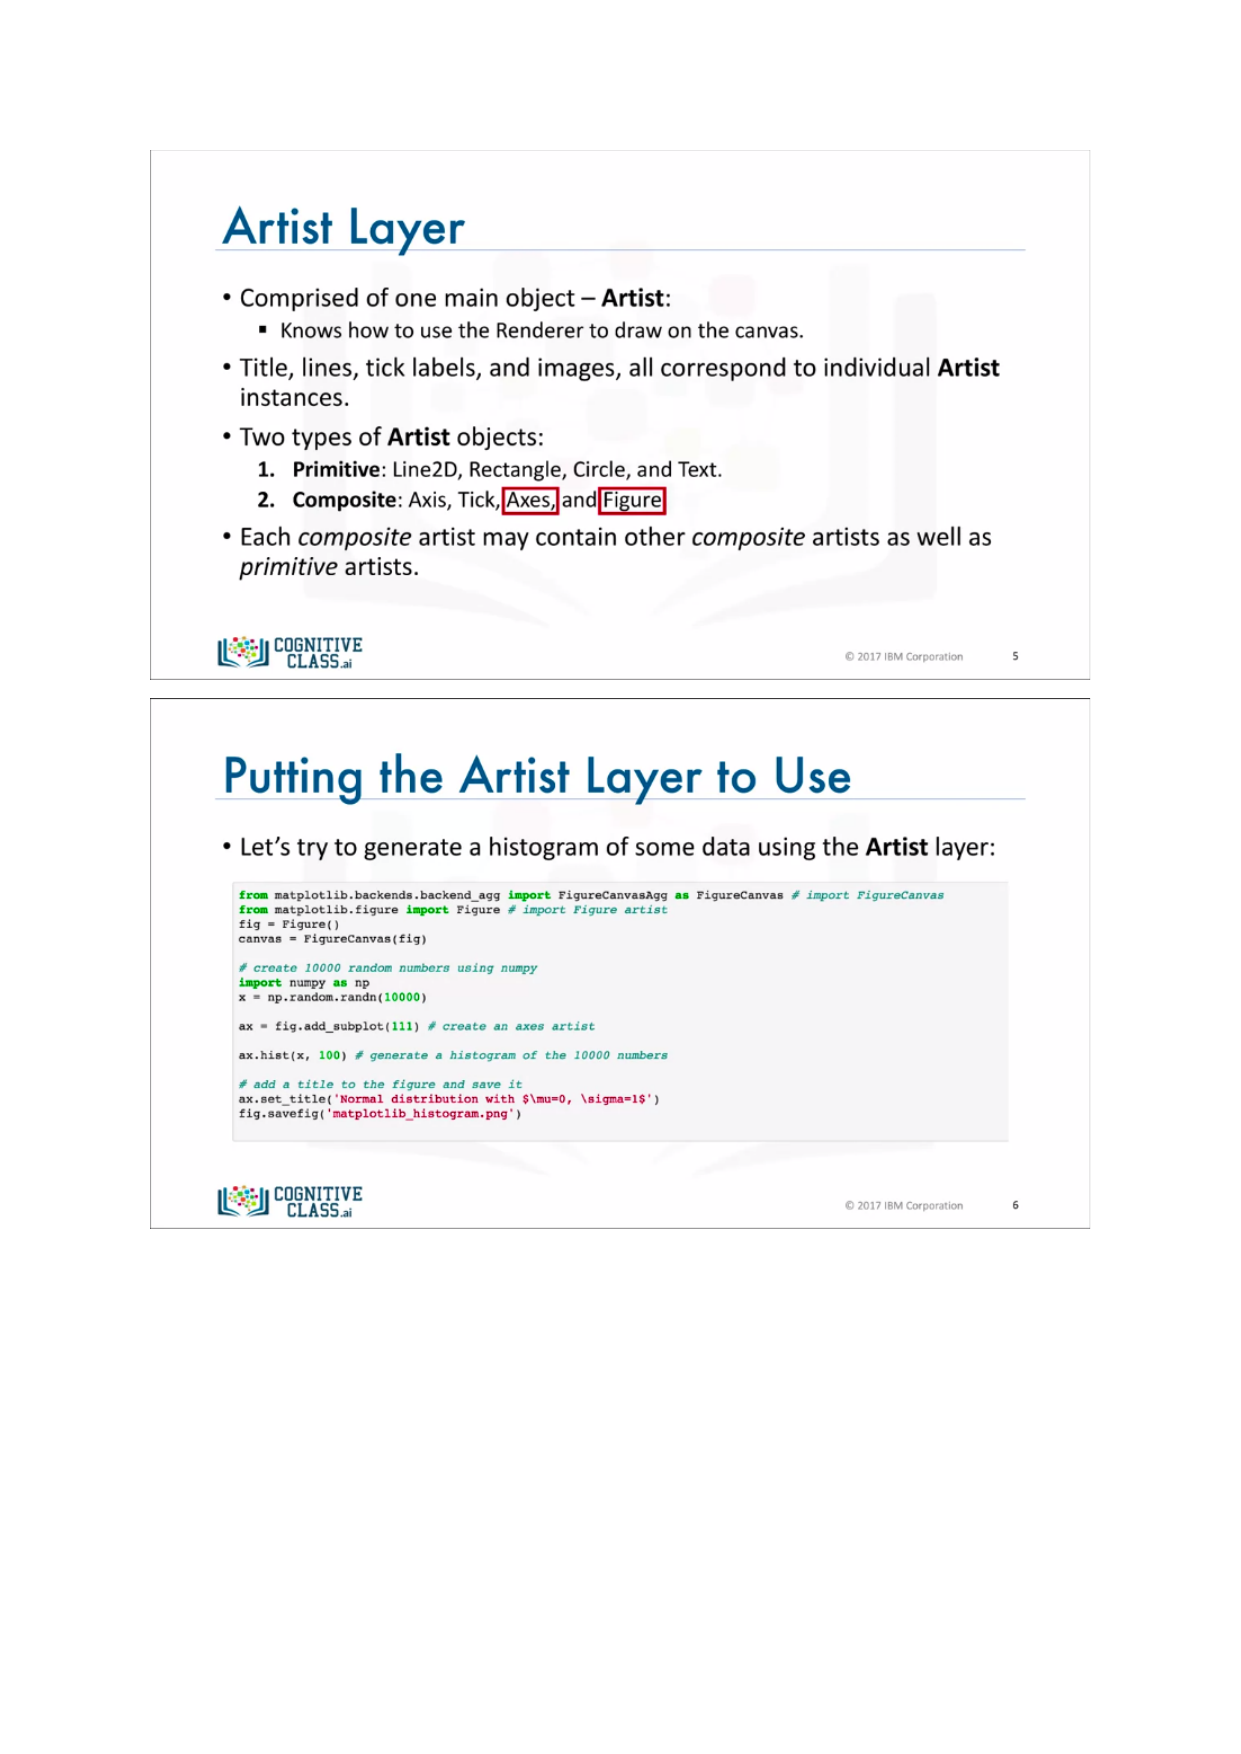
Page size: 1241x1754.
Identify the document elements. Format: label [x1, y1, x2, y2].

picture [150, 150, 1091, 680]
picture [150, 698, 1091, 1229]
